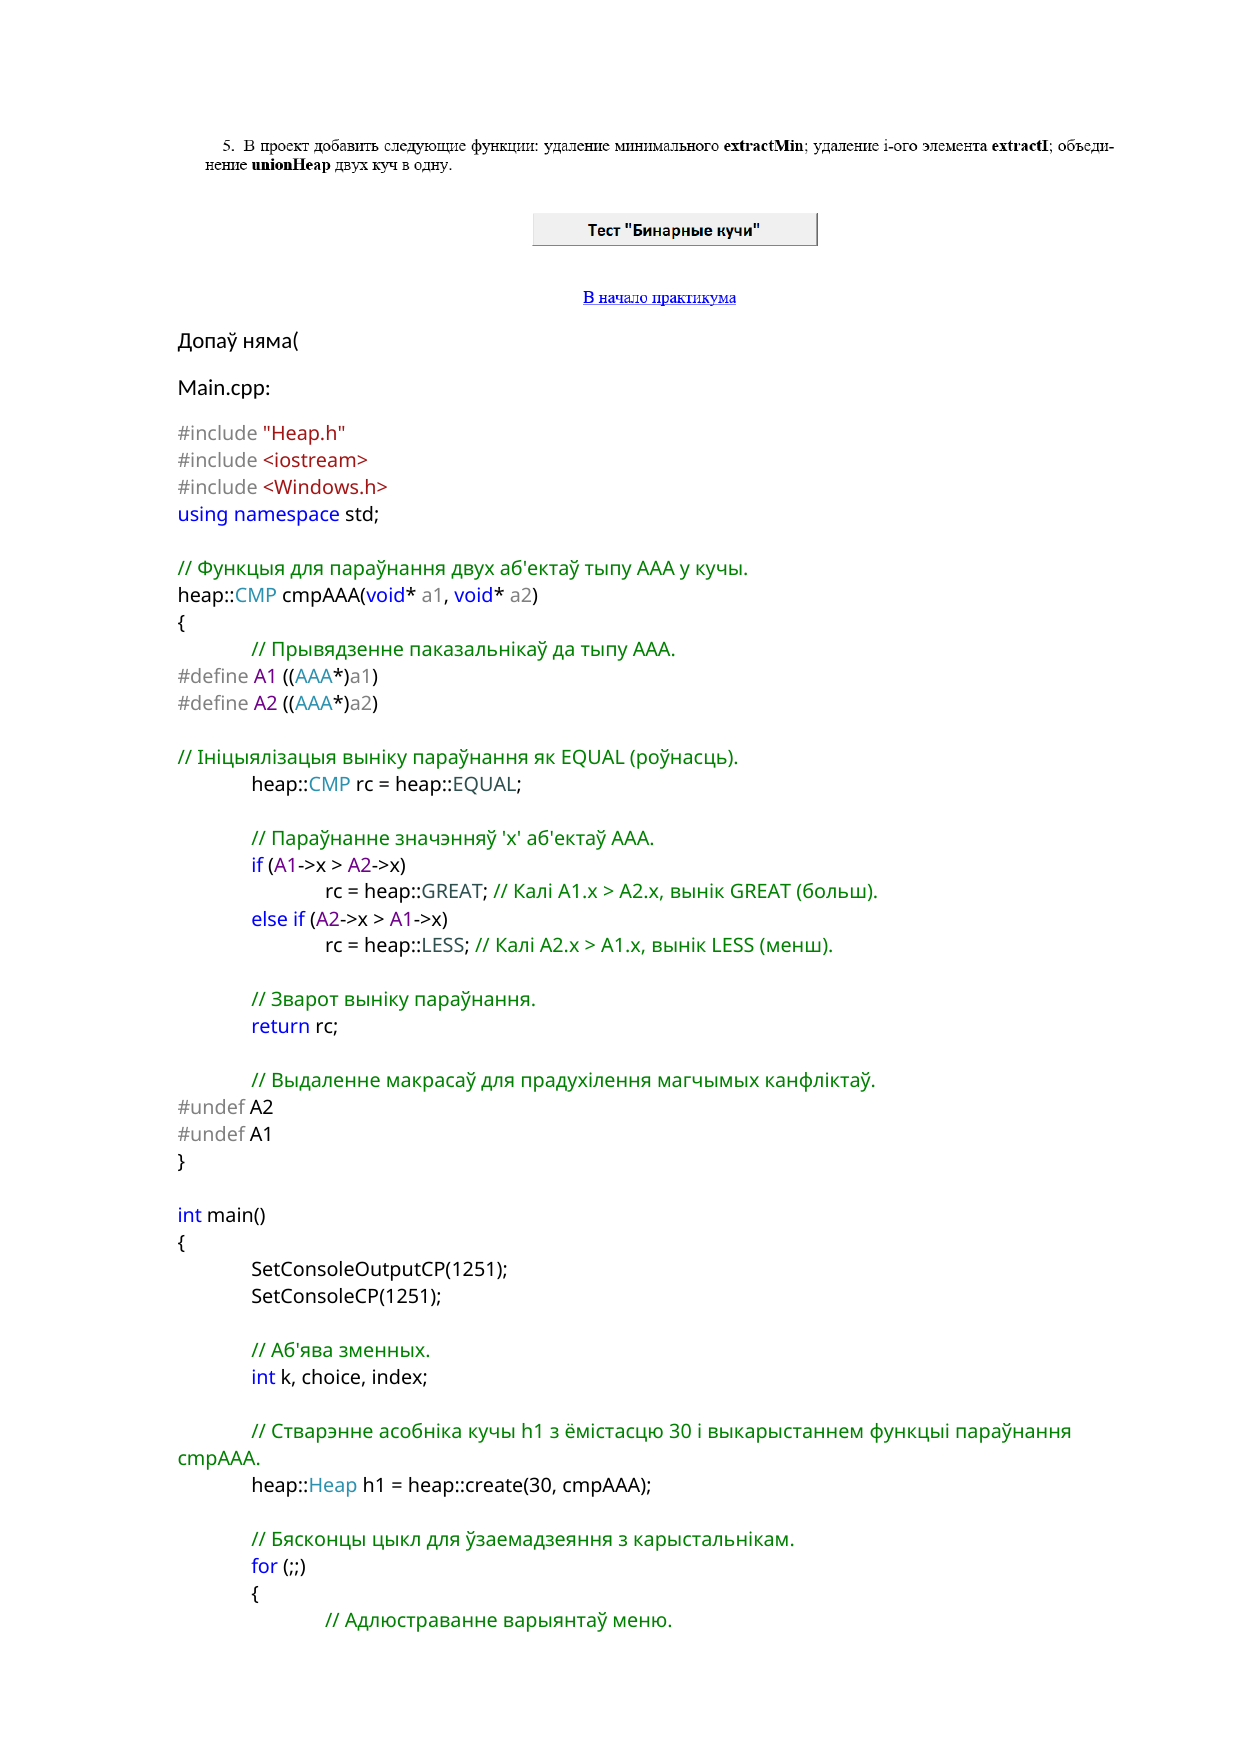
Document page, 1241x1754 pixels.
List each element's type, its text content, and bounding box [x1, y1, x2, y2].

text // Ініцыялізацыя выніку параўнання як EQUAL (роўнасць). [177, 743, 1152, 770]
text #define A2 ((AAA*)a2) [177, 689, 1152, 716]
text heap::CMP rc = heap::EQUAL; [177, 770, 1152, 797]
text } [177, 1148, 1152, 1174]
text // Прывядзенне паказальнікаў да тыпу AAA. [177, 635, 1152, 662]
text if (A1->x > A2->x) [177, 851, 1152, 878]
text // Аб'ява зменных. [177, 1336, 1152, 1363]
text Допаў няма( [177, 326, 1152, 354]
text int main() [177, 1202, 1152, 1228]
text // Стварэнне асобніка кучы h1 з ёмістасцю 30 і выкарыстаннем функцыі параўнання cmpAAA. [177, 1417, 1152, 1471]
text // Зварот выніку параўнання. [177, 986, 1152, 1013]
text #include "Heap.h" [177, 419, 1152, 446]
text heap::Heap h1 = heap::create(30, cmpAAA); [177, 1471, 1152, 1498]
text rc = heap::GREAT; // Калі A1.x > A2.x, вынік GREAT (больш). [177, 878, 1152, 905]
text // Выдаленне макрасаў для прадухілення магчымых канфліктаў. [177, 1067, 1152, 1094]
text SetConsoleCP(1251); [177, 1282, 1152, 1309]
text int k, choice, index; [177, 1363, 1152, 1390]
text rc = heap::LESS; // Калі A2.x > A1.x, вынік LESS (менш). [177, 932, 1152, 959]
text // Бясконцы цыкл для ўзаемадзеяння з карыстальнікам. [177, 1525, 1152, 1552]
text // Функцыя для параўнання двух аб'ектаў тыпу AAA у кучы. [177, 554, 1152, 581]
text // Параўнанне значэнняў 'x' аб'ектаў AAA. [177, 824, 1152, 851]
text // Адлюстраванне варыянтаў меню. [177, 1606, 1152, 1633]
text else if (A2->x > A1->x) [177, 905, 1152, 932]
text Main.cpp: [177, 373, 1152, 401]
text SetConsoleOutputCP(1251); [177, 1256, 1152, 1282]
text #undef A2 [177, 1094, 1152, 1121]
text { [177, 1579, 1152, 1606]
text { [177, 1228, 1152, 1256]
text #define A1 ((AAA*)a1) [177, 662, 1152, 689]
text { [177, 608, 1152, 635]
picture [177, 118, 1152, 309]
text using namespace std; [177, 500, 1152, 527]
text heap::CMP cmpAAA(void* a1, void* a2) [177, 581, 1152, 608]
text #include <iostream> [177, 446, 1152, 473]
text for (;;) [177, 1552, 1152, 1579]
text #undef A1 [177, 1121, 1152, 1148]
text return rc; [177, 1013, 1152, 1040]
text #include <Windows.h> [177, 473, 1152, 500]
